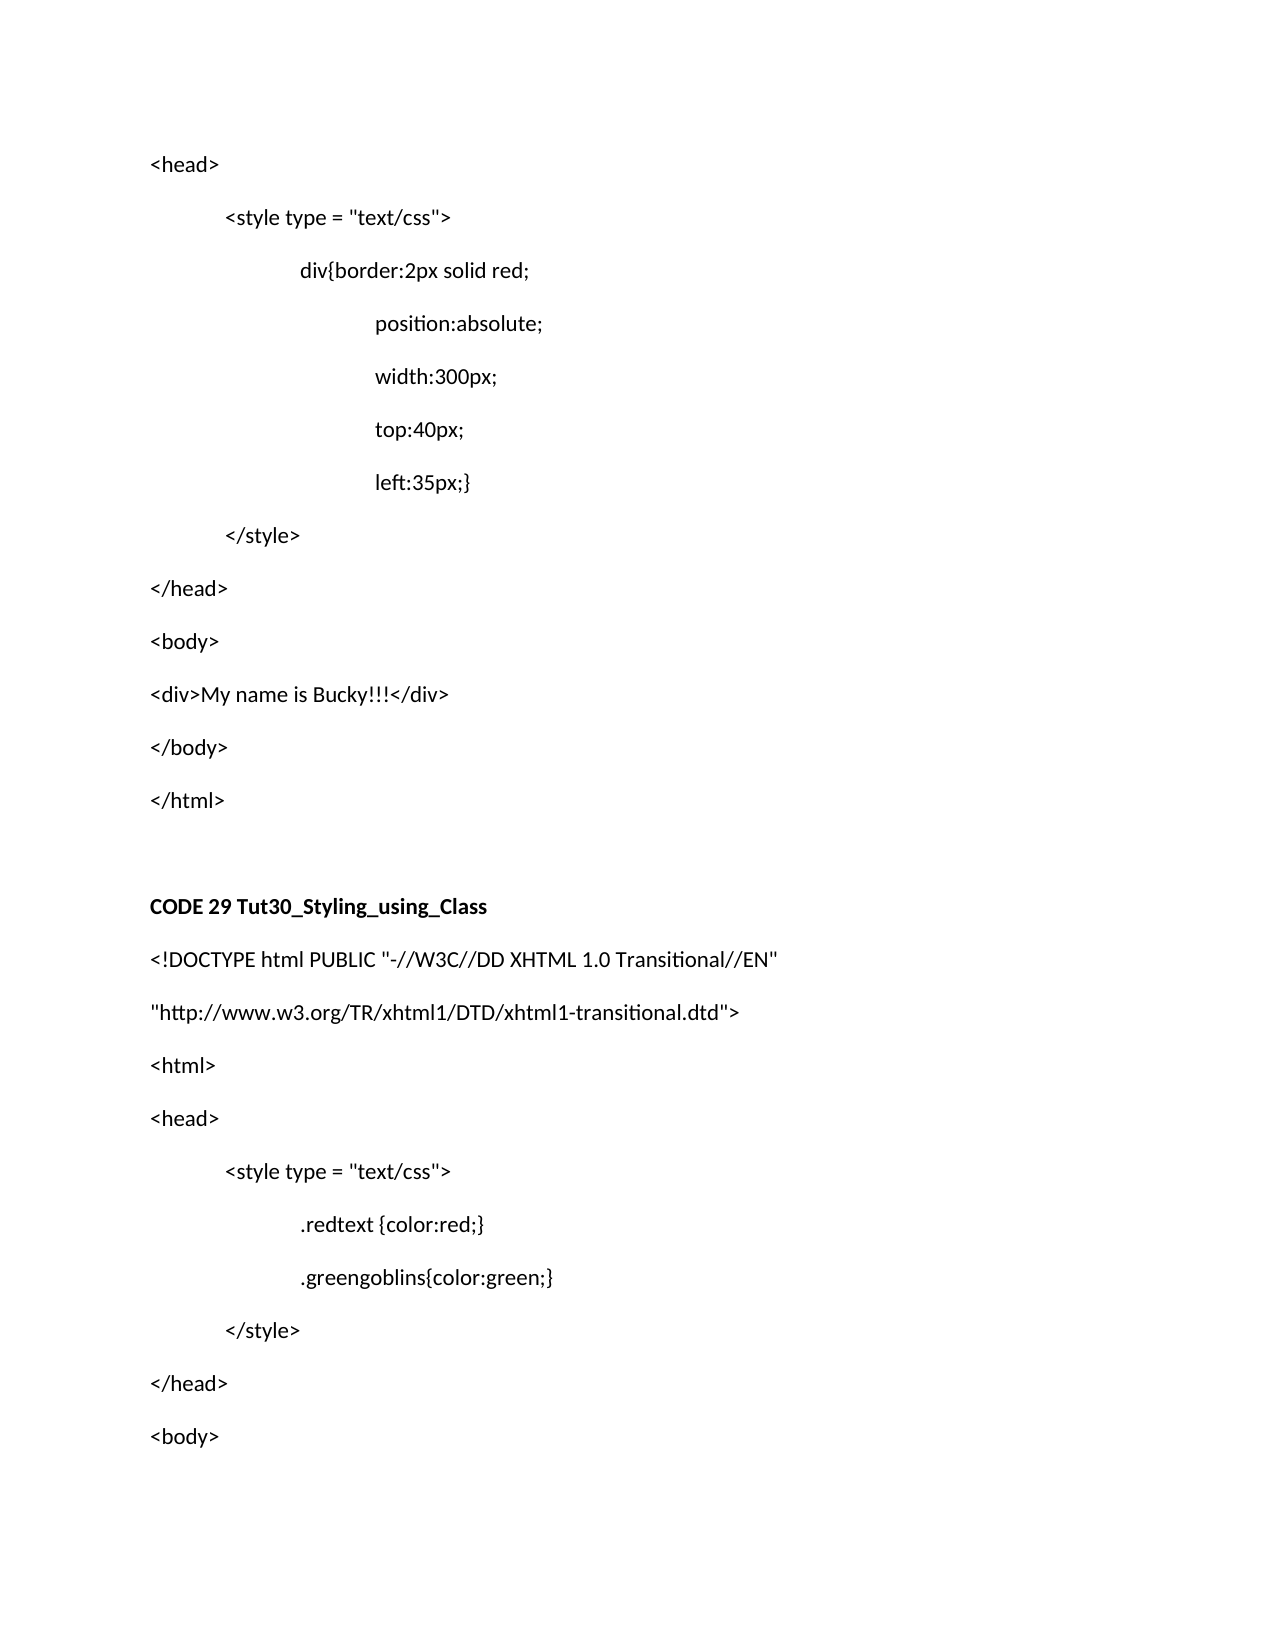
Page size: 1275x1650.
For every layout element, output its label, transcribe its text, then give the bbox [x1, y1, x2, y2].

text <style type = "text/css"> [150, 203, 1125, 231]
text <!DOCTYPE html PUBLIC "-//W3C//DD XHTML 1.0 Transitional//EN" [150, 945, 1125, 973]
text <div>My name is Bucky!!!</div> [150, 680, 1125, 708]
text position:absolute; [150, 309, 1125, 337]
text </head> [150, 574, 1125, 602]
text .redtext {color:red;} [150, 1210, 1125, 1238]
text </style> [150, 521, 1125, 549]
text <html> [150, 1051, 1125, 1079]
text </style> [150, 1316, 1125, 1344]
text CODE 29 Tut30_Styling_using_Class [150, 892, 1125, 920]
text <body> [150, 1422, 1125, 1451]
text <body> [150, 627, 1125, 655]
text </head> [150, 1369, 1125, 1397]
text div{border:2px solid red; [150, 256, 1125, 284]
text </body> [150, 733, 1125, 761]
text </html> [150, 786, 1125, 814]
text <head> [150, 1104, 1125, 1132]
text width:300px; [150, 362, 1125, 390]
text "http://www.w3.org/TR/xhtml1/DTD/xhtml1-transitional.dtd"> [150, 998, 1125, 1026]
text .greengoblins{color:green;} [150, 1263, 1125, 1291]
text top:40px; [150, 415, 1125, 443]
text left:35px;} [150, 468, 1125, 496]
text <style type = "text/css"> [150, 1157, 1125, 1185]
text <head> [150, 150, 1125, 178]
